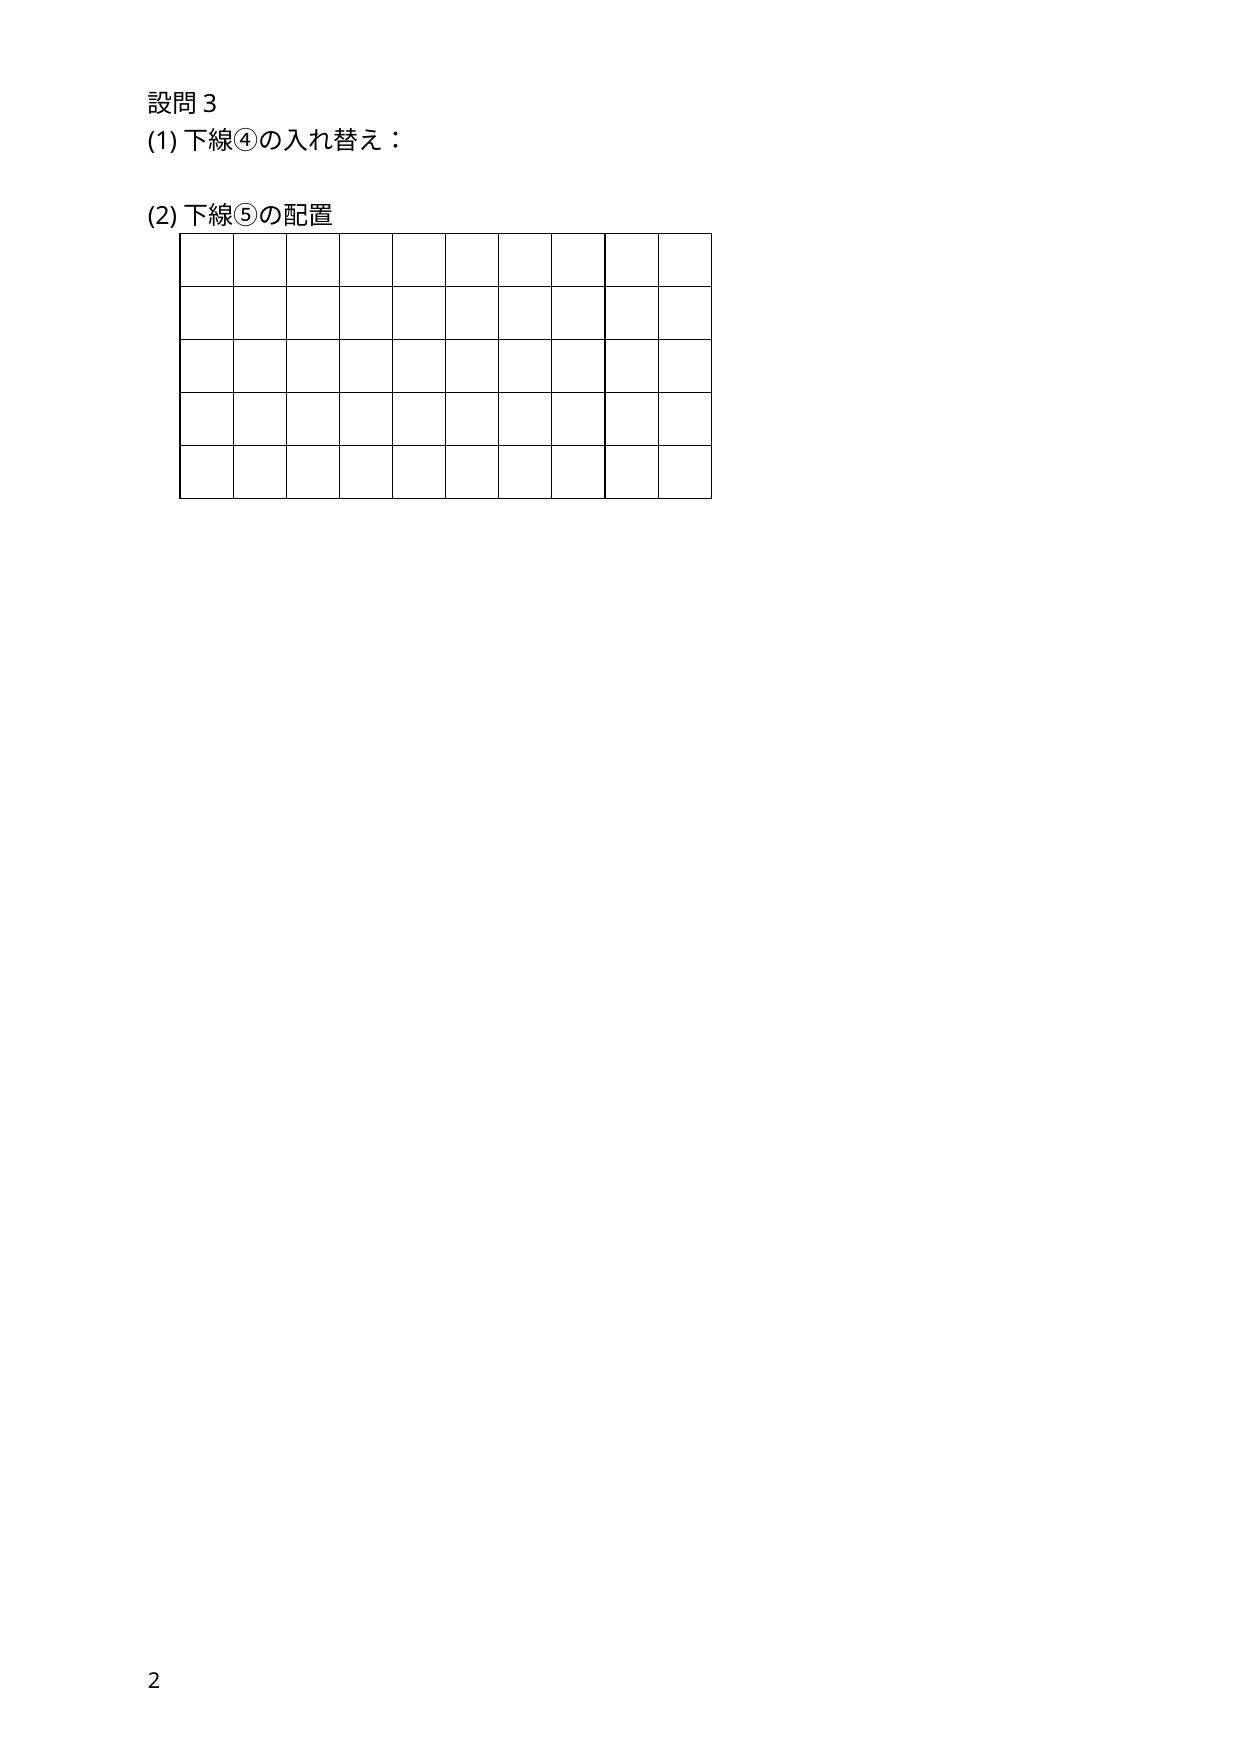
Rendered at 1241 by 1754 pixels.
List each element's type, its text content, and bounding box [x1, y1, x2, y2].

table_cell [340, 340, 392, 392]
text 設問3 [148, 82, 1165, 120]
table_cell [606, 446, 658, 498]
table_cell [393, 340, 445, 392]
table_cell [234, 340, 286, 392]
table_cell [499, 287, 551, 339]
table_cell [499, 393, 551, 445]
table_cell [446, 340, 498, 392]
table_cell [340, 287, 392, 339]
table_cell [446, 446, 498, 498]
table_cell [234, 287, 286, 339]
table_cell [606, 393, 658, 445]
table_cell [393, 446, 445, 498]
table_cell [499, 446, 551, 498]
table_header [393, 234, 445, 286]
table_cell [552, 446, 604, 498]
table_cell [659, 446, 711, 498]
table_cell [287, 287, 339, 339]
table_cell [393, 287, 445, 339]
table_cell [552, 340, 604, 392]
table_cell [659, 393, 711, 445]
table_cell [181, 340, 233, 392]
table_header [340, 234, 392, 286]
table_header [606, 234, 658, 286]
text (1) 下線④の入れ替え： [148, 120, 1165, 157]
table_cell [659, 340, 711, 392]
table_header [181, 234, 233, 286]
table_cell [446, 287, 498, 339]
table_cell [340, 446, 392, 498]
table_cell [234, 446, 286, 498]
table_cell [552, 393, 604, 445]
table_header [287, 234, 339, 286]
table_cell [552, 287, 604, 339]
table_cell [499, 340, 551, 392]
table_header [446, 234, 498, 286]
table_cell [234, 393, 286, 445]
table_cell [393, 393, 445, 445]
table_cell [659, 287, 711, 339]
table_cell [287, 340, 339, 392]
table_header [552, 234, 604, 286]
table_cell [287, 446, 339, 498]
table_cell [181, 287, 233, 339]
text (2) 下線⑤の配置 [148, 195, 1165, 232]
table_cell [446, 393, 498, 445]
table_cell [181, 446, 233, 498]
table_header [499, 234, 551, 286]
table_header [234, 234, 286, 286]
table_header [659, 234, 711, 286]
table_cell [340, 393, 392, 445]
table_cell [606, 340, 658, 392]
table_cell [181, 393, 233, 445]
table_cell [287, 393, 339, 445]
table_cell [606, 287, 658, 339]
